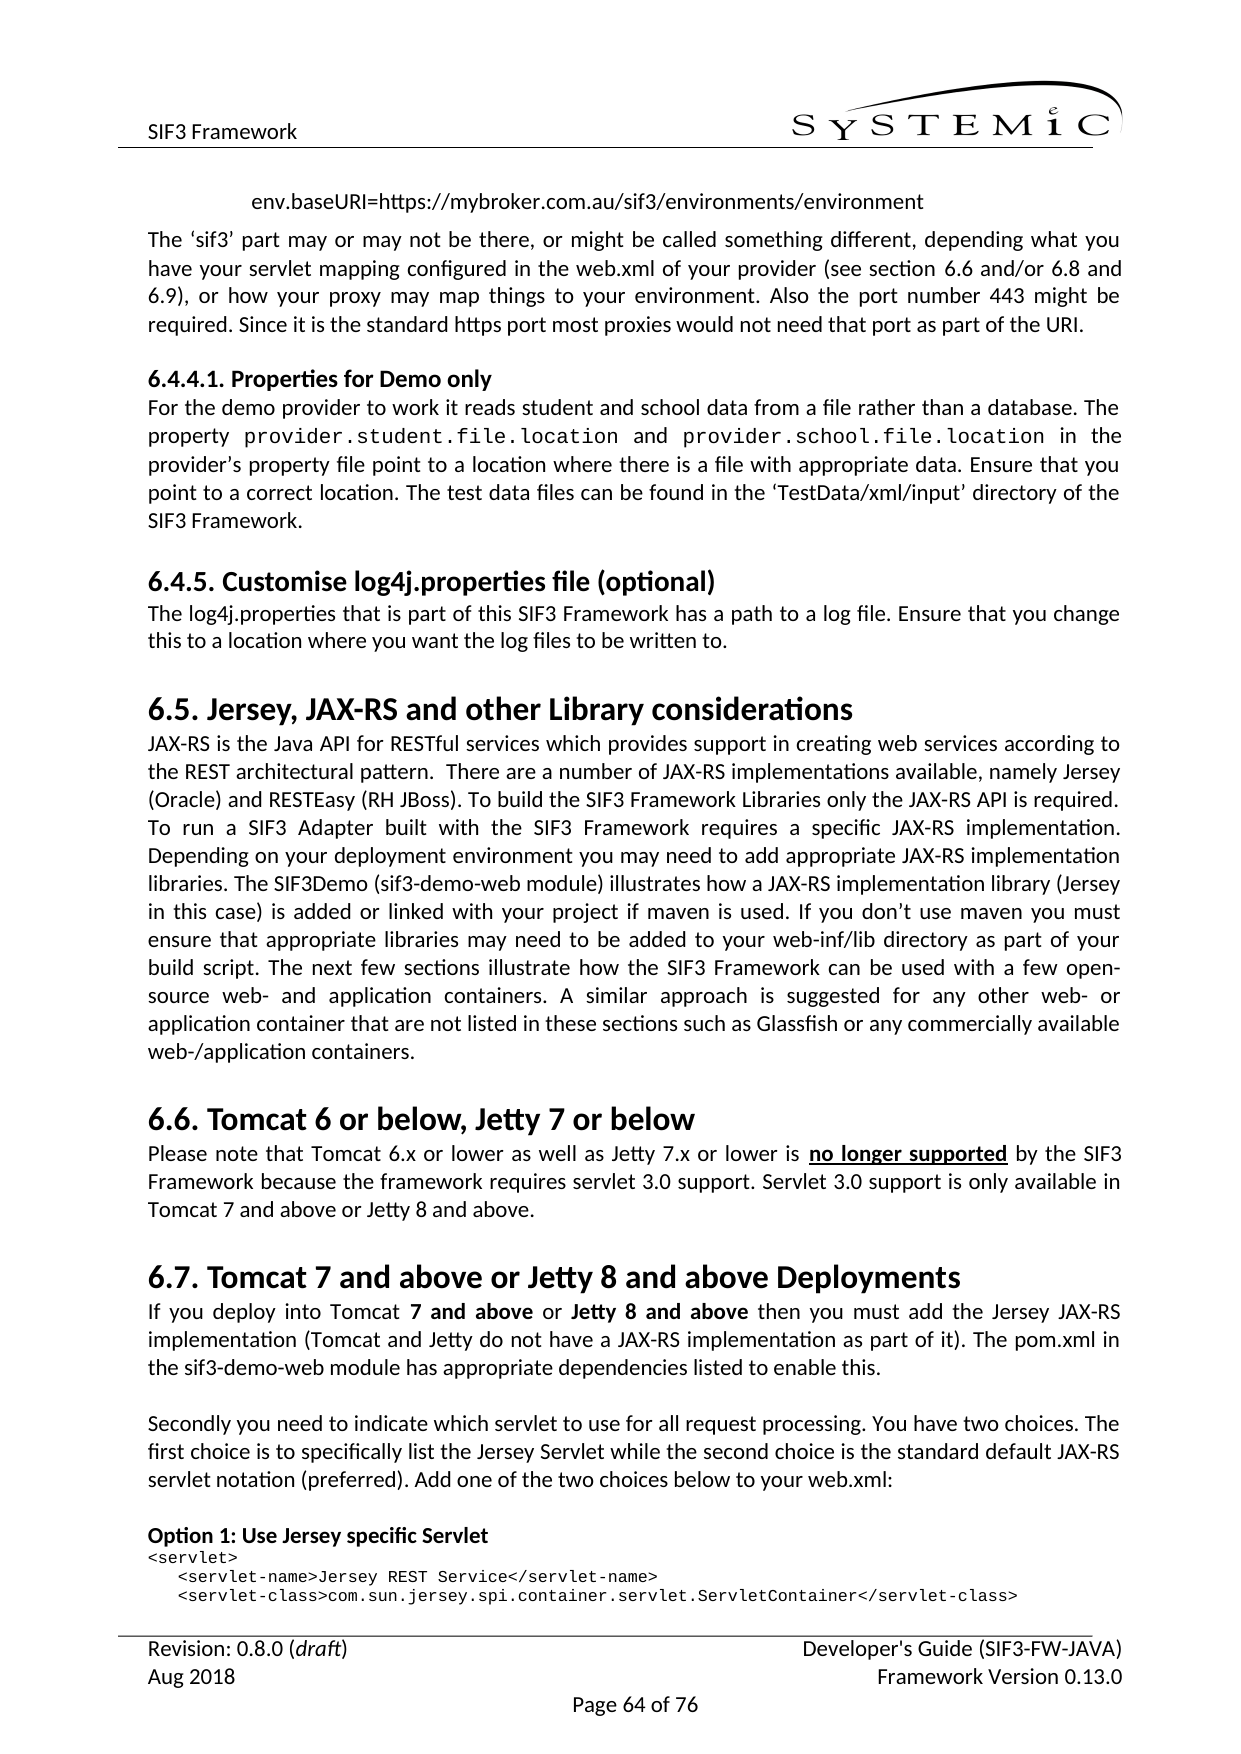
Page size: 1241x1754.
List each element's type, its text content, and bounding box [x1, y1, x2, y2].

text JAX-RS is the Java API for RESTful services which provides support in creating web services according to the REST architectural pattern. There are a number of JAX-RS implementations available, namely Jersey (Oracle) and RESTEasy (RH JBoss). To build the SIF3 Framework Libraries only the JAX-RS API is required. To run a SIF3 Adapter built with the SIF3 Framework requires a specific JAX-RS implementation. Depending on your deployment environment you may need to add appropriate JAX-RS implementation libraries. The SIF3Demo (sif3-demo-web module) illustrates how a JAX-RS implementation library (Jersey in this case) is added or linked with your project if maven is used. If you don’t use maven you must ensure that appropriate libraries may need to be added to your web-inf/lib directory as part of your build script. The next few sections illustrate how the SIF3 Framework can be used with a few open-source web- and application containers. A similar approach is suggested for any other web- or application container that are not listed in these sections such as Glassfish or any commercially available web-/application containers. [148, 729, 1122, 1065]
subtitle Tomcat 7 and above or Jetty 8 and above Deployments [148, 1256, 1122, 1297]
subtitle Tomcat 6 or below, Jetty 7 or below [148, 1098, 1122, 1139]
text <servlet> [148, 1549, 1122, 1568]
text For the demo provider to work it reads student and school data from a file rather than a database. The property provider.student.file.location and provider.school.file.location in the provider’s property file point to a location where there is a file with appropriate data. Ensure that you point to a correct location. The test data files can be found in the ‘TestData/xml/input’ directory of the SIF3 Framework. [148, 393, 1122, 534]
text The log4j.properties that is part of this SIF3 Framework has a path to a log file. Ensure that you change this to a location where you want the log files to be written to. [148, 599, 1122, 655]
subtitle Customise log4j.properties file (optional) [148, 563, 1122, 599]
subtitle Jersey, JAX-RS and other Library considerations [148, 688, 1122, 729]
text If you deploy into Tomcat 7 and above or Jetty 8 and above then you must add the Jersey JAX-RS implementation (Tomcat and Jetty do not have a JAX-RS implementation as part of it). The pom.xml in the sif3-demo-web module has appropriate dependencies listed to enable this. [148, 1297, 1122, 1381]
text env.baseURI=https://mybroker.com.au/sif3/environments/environment [251, 187, 1122, 215]
text Secondly you need to indicate which servlet to use for all request processing. You have two choices. The first choice is to specifically list the Jersey Servlet while the second choice is the standard default JAX-RS servlet notation (preferred). Add one of the two choices below to your web.xml: [148, 1409, 1122, 1493]
text Please note that Tomcat 6.x or lower as well as Jetty 7.x or lower is no longer supported by the SIF3 Framework because the framework requires servlet 3.0 support. Servlet 3.0 support is only available in Tomcat 7 and above or Jetty 8 and above. [148, 1139, 1122, 1223]
text <servlet-name>Jersey REST Service</servlet-name> [148, 1568, 1122, 1587]
subtitle Properties for Demo only [148, 363, 1122, 393]
text <servlet-class>com.sun.jersey.spi.container.servlet.ServletContainer</servlet-class> [148, 1587, 1122, 1606]
picture [792, 80, 1123, 140]
text Option 1: Use Jersey specific Servlet [148, 1521, 1122, 1549]
text The ‘sif3’ part may or may not be there, or might be called something different, depending what you have your servlet mapping configured in the web.xml of your provider (see section 6.6 and/or 6.8 and 6.9), or how your proxy may map things to your environment. Also the port number 443 might be required. Since it is the standard https port most proxies would not need that port as part of the URI. [148, 226, 1122, 338]
